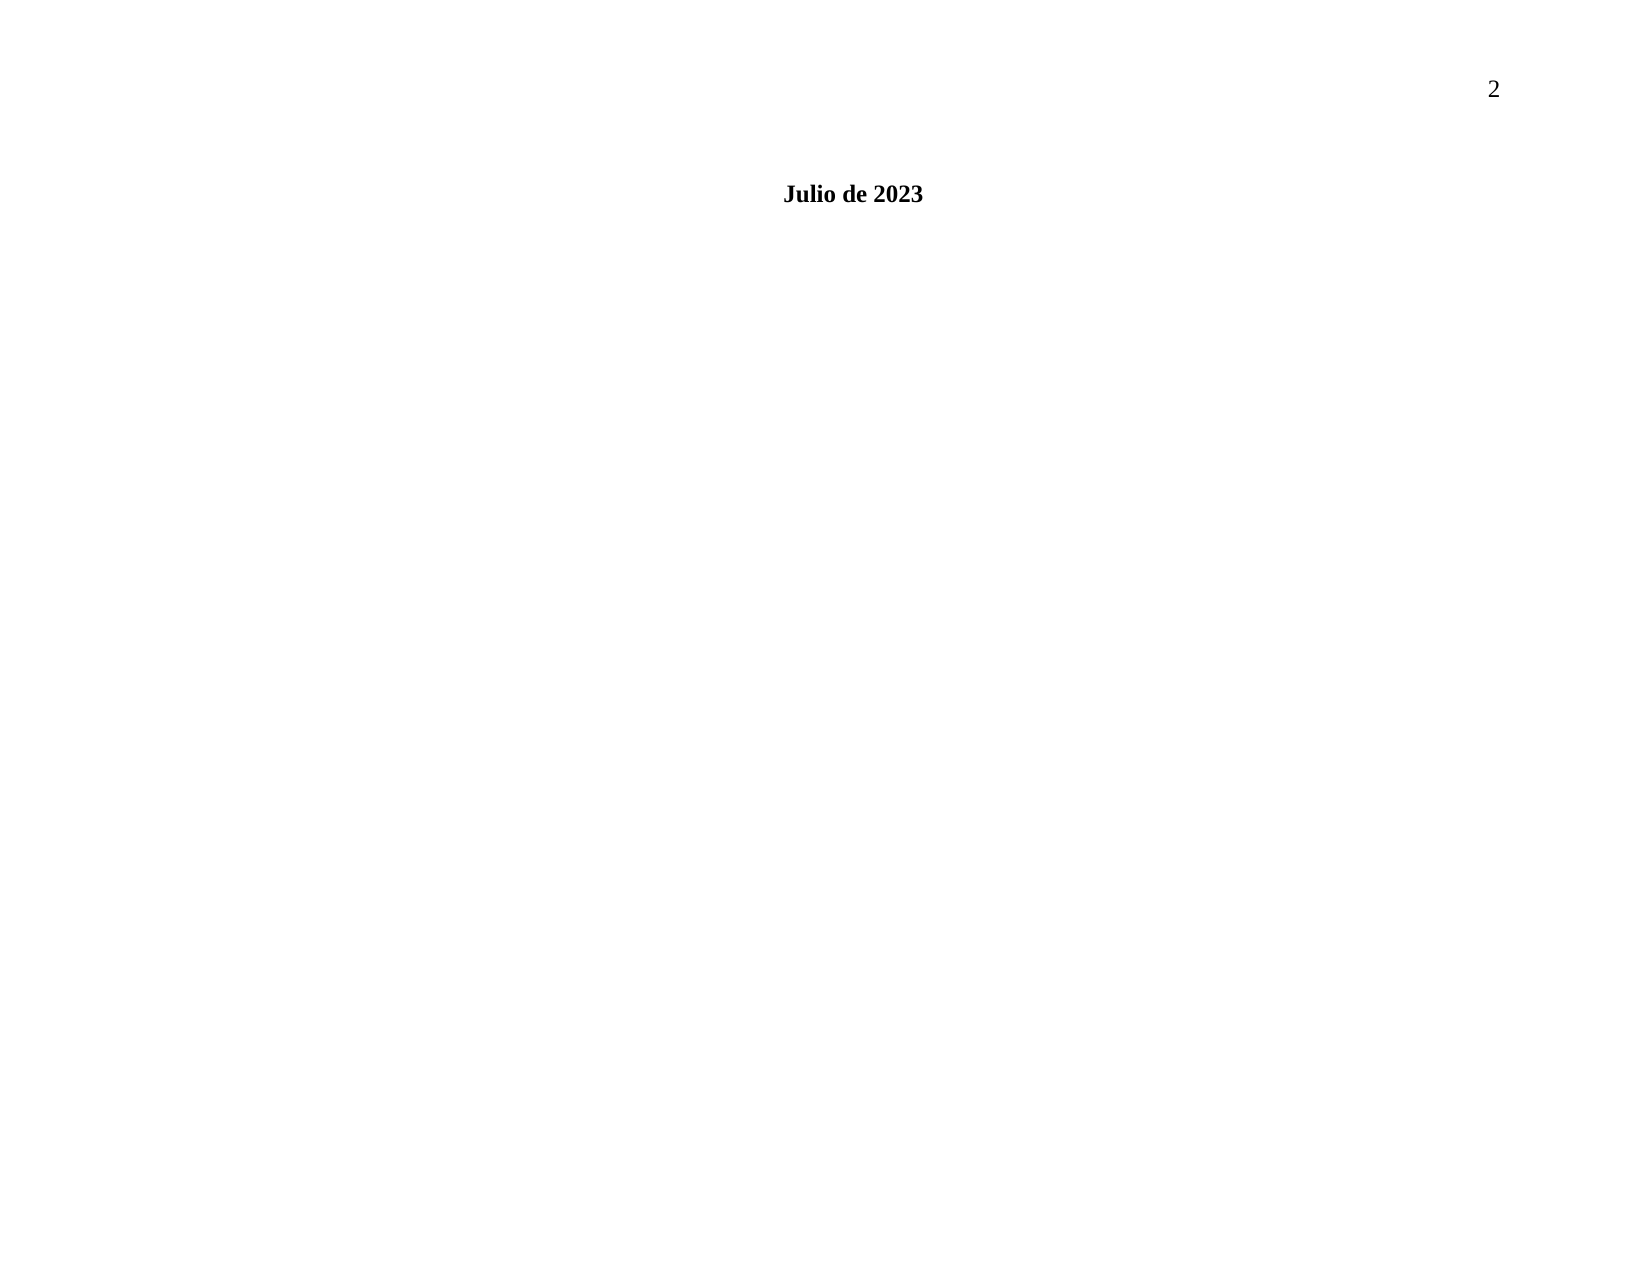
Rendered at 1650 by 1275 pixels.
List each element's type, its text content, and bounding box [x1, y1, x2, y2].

text Julio de 2023 [150, 179, 1500, 208]
